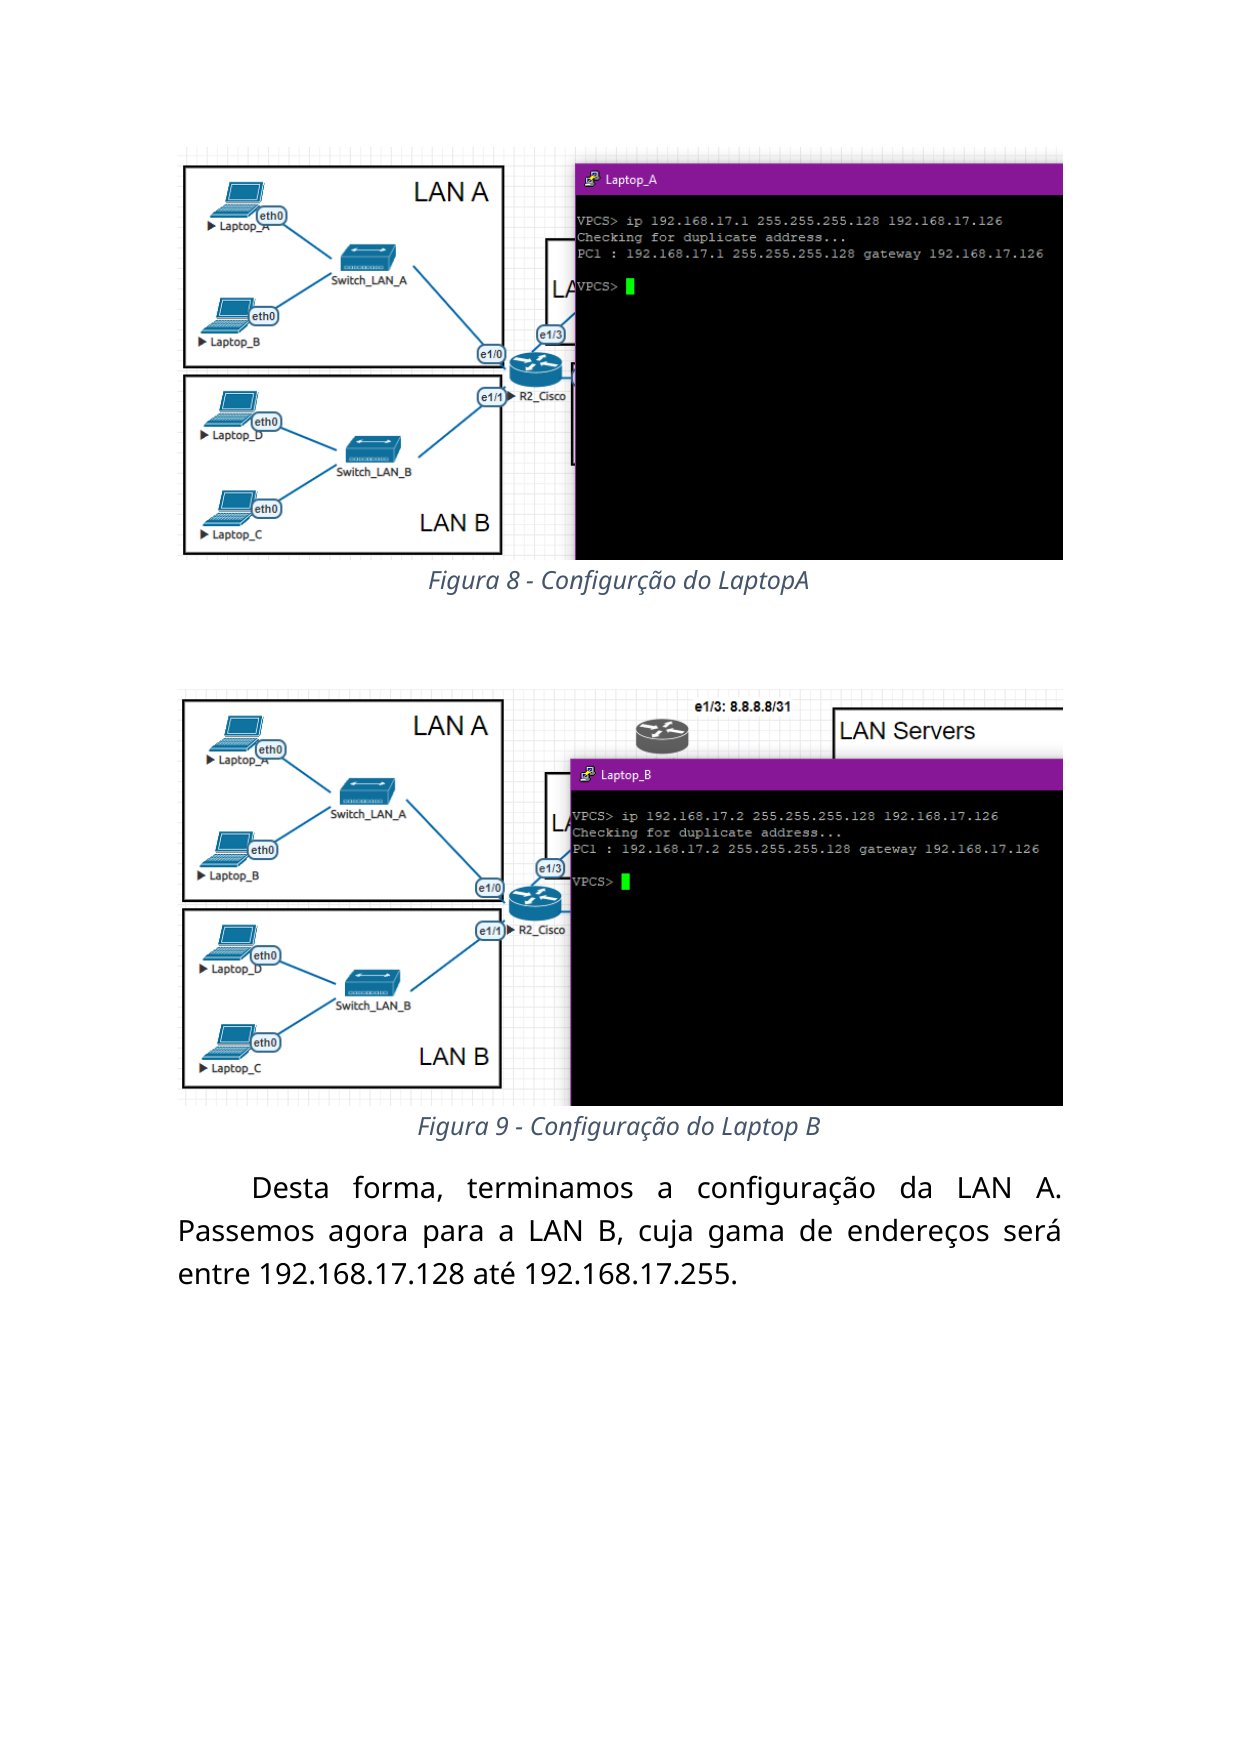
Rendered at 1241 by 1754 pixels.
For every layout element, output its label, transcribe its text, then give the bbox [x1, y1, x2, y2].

picture [177, 147, 1063, 560]
text Desta forma, terminamos a configuração da LAN A. Passemos agora para a LAN B, cuja gama de endereços será entre 192.168.17.128 até 192.168.17.255. [177, 1168, 1063, 1293]
picture [177, 689, 1063, 1106]
